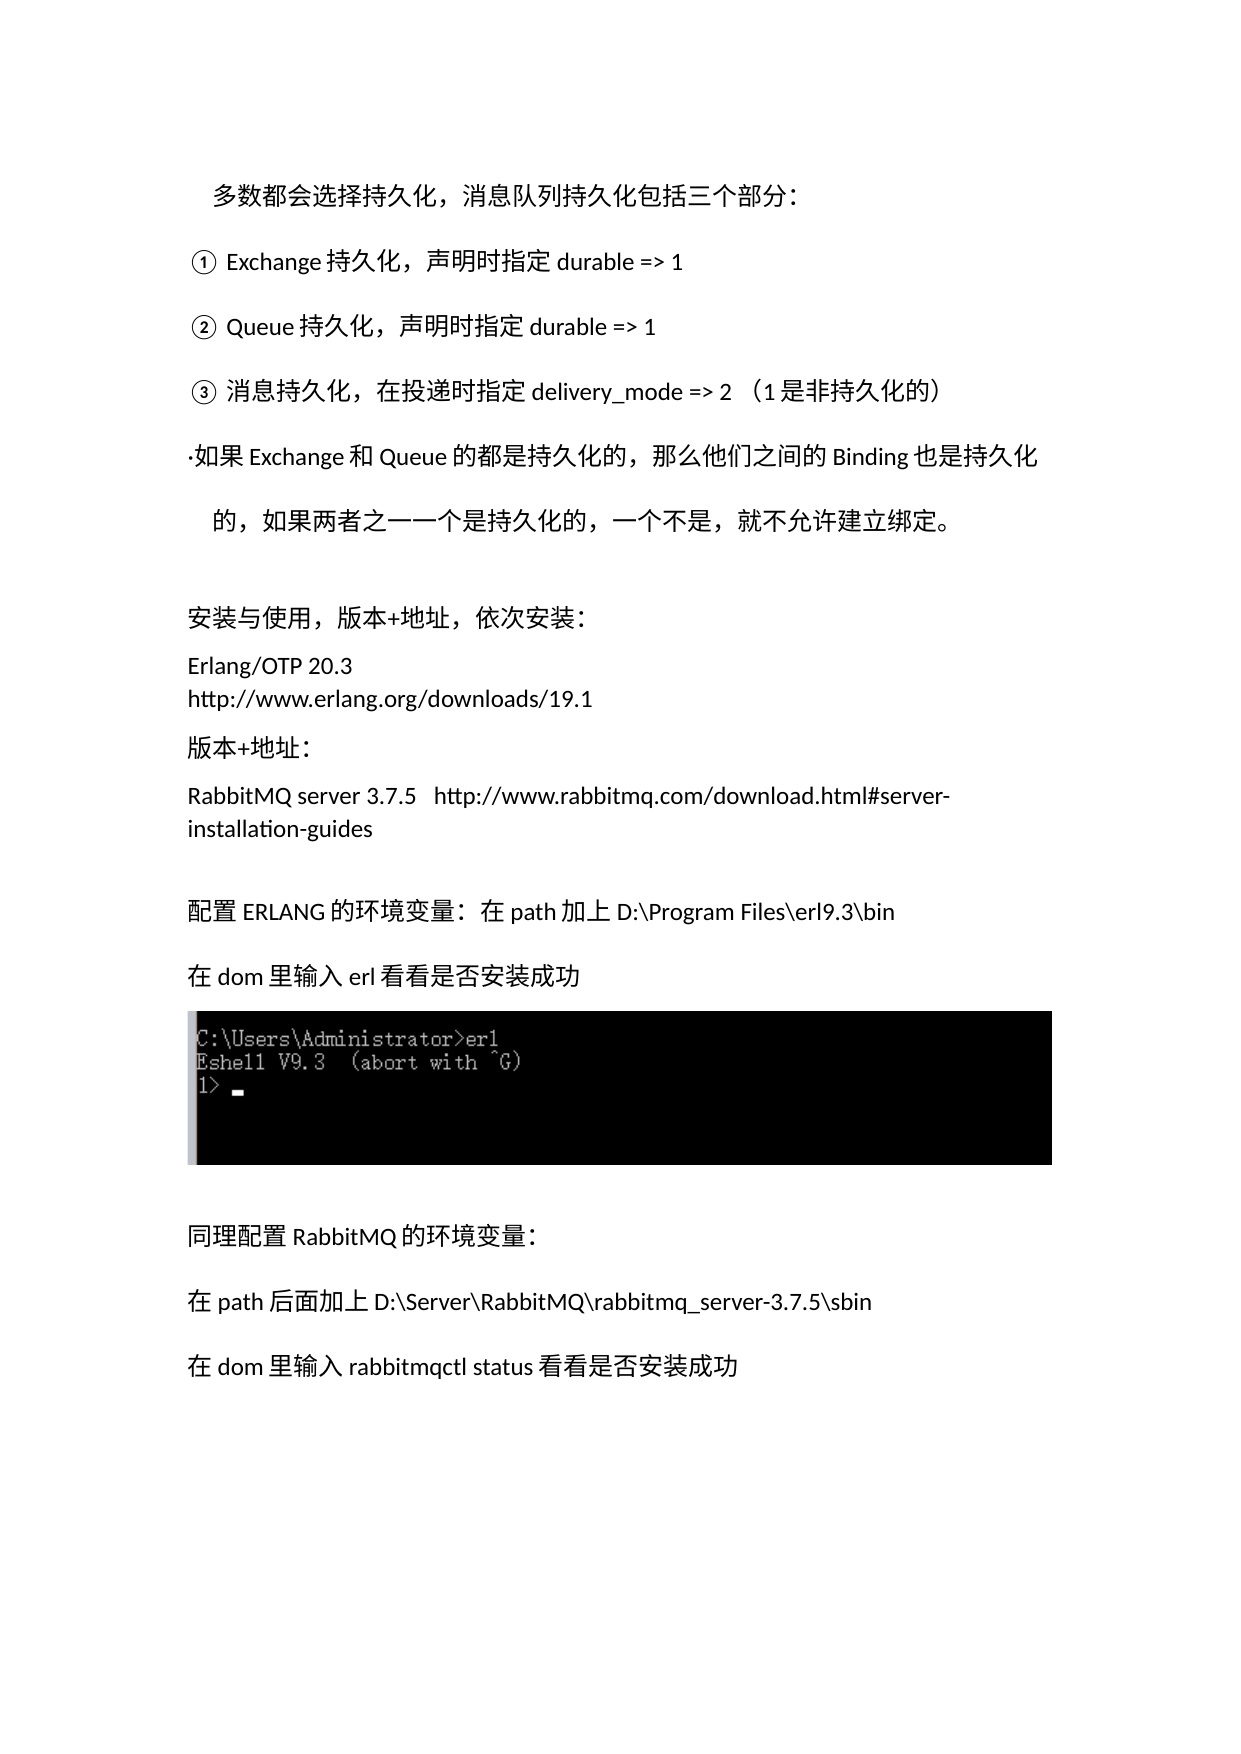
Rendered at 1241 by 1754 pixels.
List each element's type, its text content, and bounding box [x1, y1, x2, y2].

list ·如果Exchange和Queue的都是持久化的，那么他们之间的Binding也是持久化的，如果两者之一一个是持久化的，一个不是，就不允许建立绑定。 [187, 422, 1053, 552]
list 在path后面加上D:\Server\RabbitMQ\rabbitmq_server-3.7.5\sbin [187, 1267, 1053, 1332]
list ① Exchange持久化，声明时指定durable => 1 [187, 227, 1053, 292]
list Erlang/OTP 20.3 [187, 649, 1053, 682]
list 在dom里输入rabbitmqctl status看看是否安装成功 [187, 1332, 1053, 1397]
list 安装与使用，版本+地址，依次安装： [187, 584, 1053, 649]
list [187, 162, 1053, 227]
list http://www.erlang.org/downloads/19.1 [187, 682, 1053, 714]
list ③ 消息持久化，在投递时指定delivery_mode => 2 （1是非持久化的） [187, 357, 1053, 422]
picture [187, 1011, 1052, 1165]
list 配置ERLANG的环境变量：在path加上D:\Program Files\erl9.3\bin [187, 877, 1053, 942]
list ② Queue持久化，声明时指定durable => 1 [187, 292, 1053, 357]
list 同理配置RabbitMQ的环境变量： [187, 1202, 1053, 1267]
list 版本+地址： [187, 714, 1053, 779]
list RabbitMQ server 3.7.5 http://www.rabbitmq.com/download.html#server-installation-guides [187, 779, 1053, 844]
list 在dom里输入erl看看是否安装成功 [187, 942, 1053, 1007]
